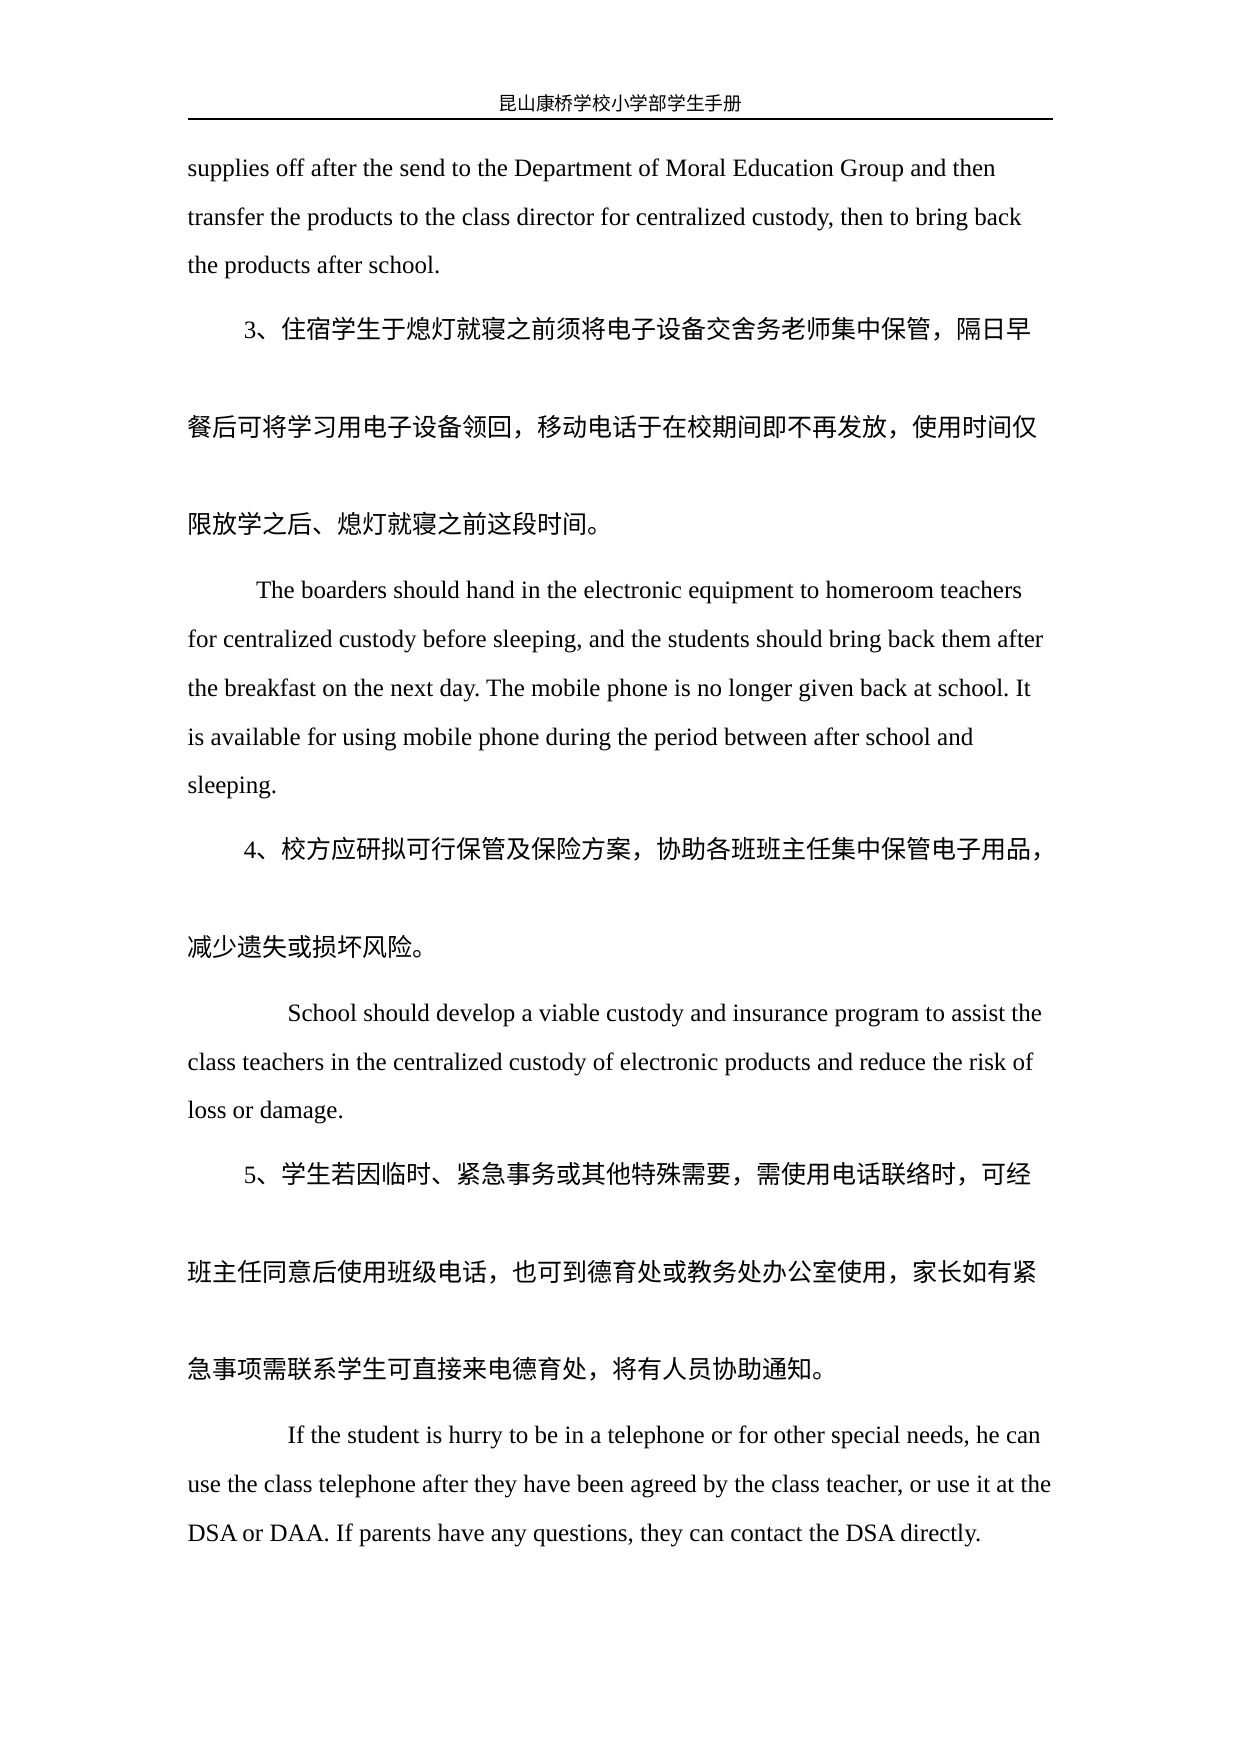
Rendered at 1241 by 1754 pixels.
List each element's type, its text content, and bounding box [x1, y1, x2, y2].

text 4、校方应研拟可行保管及保险方案，协助各班班主任集中保管电子用品，减少遗失或损坏风险。 [187, 816, 1053, 978]
text The boarders should hand in the electronic equipment to homeroom teachers for centralized custody before sleeping, and the students should bring back them after the breakfast on the next day. The mobile phone is no longer given back at school. It is available for using mobile phone during the period between after school and sleeping. [187, 574, 1053, 801]
text School should develop a viable custody and insurance program to assist the class teachers in the centralized custody of electronic products and reduce the risk of loss or damage. [187, 996, 1053, 1126]
text If the student is hurry to be in a telephone or for other special needs, he can use the class telephone after they have been agreed by the class teacher, or use it at the DSA or DAA. If parents have any questions, they can contact the DSA directly. [187, 1419, 1053, 1549]
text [187, 151, 1053, 281]
text 3、住宿学生于熄灯就寝之前须将电子设备交舍务老师集中保管，隔日早餐后可将学习用电子设备领回，移动电话于在校期间即不再发放，使用时间仅限放学之后、熄灯就寝之前这段时间。 [187, 296, 1053, 556]
text 5、学生若因临时、紧急事务或其他特殊需要，需使用电话联络时，可经班主任同意后使用班级电话，也可到德育处或教务处办公室使用，家长如有紧急事项需联系学生可直接来电德育处，将有人员协助通知。 [187, 1141, 1053, 1401]
